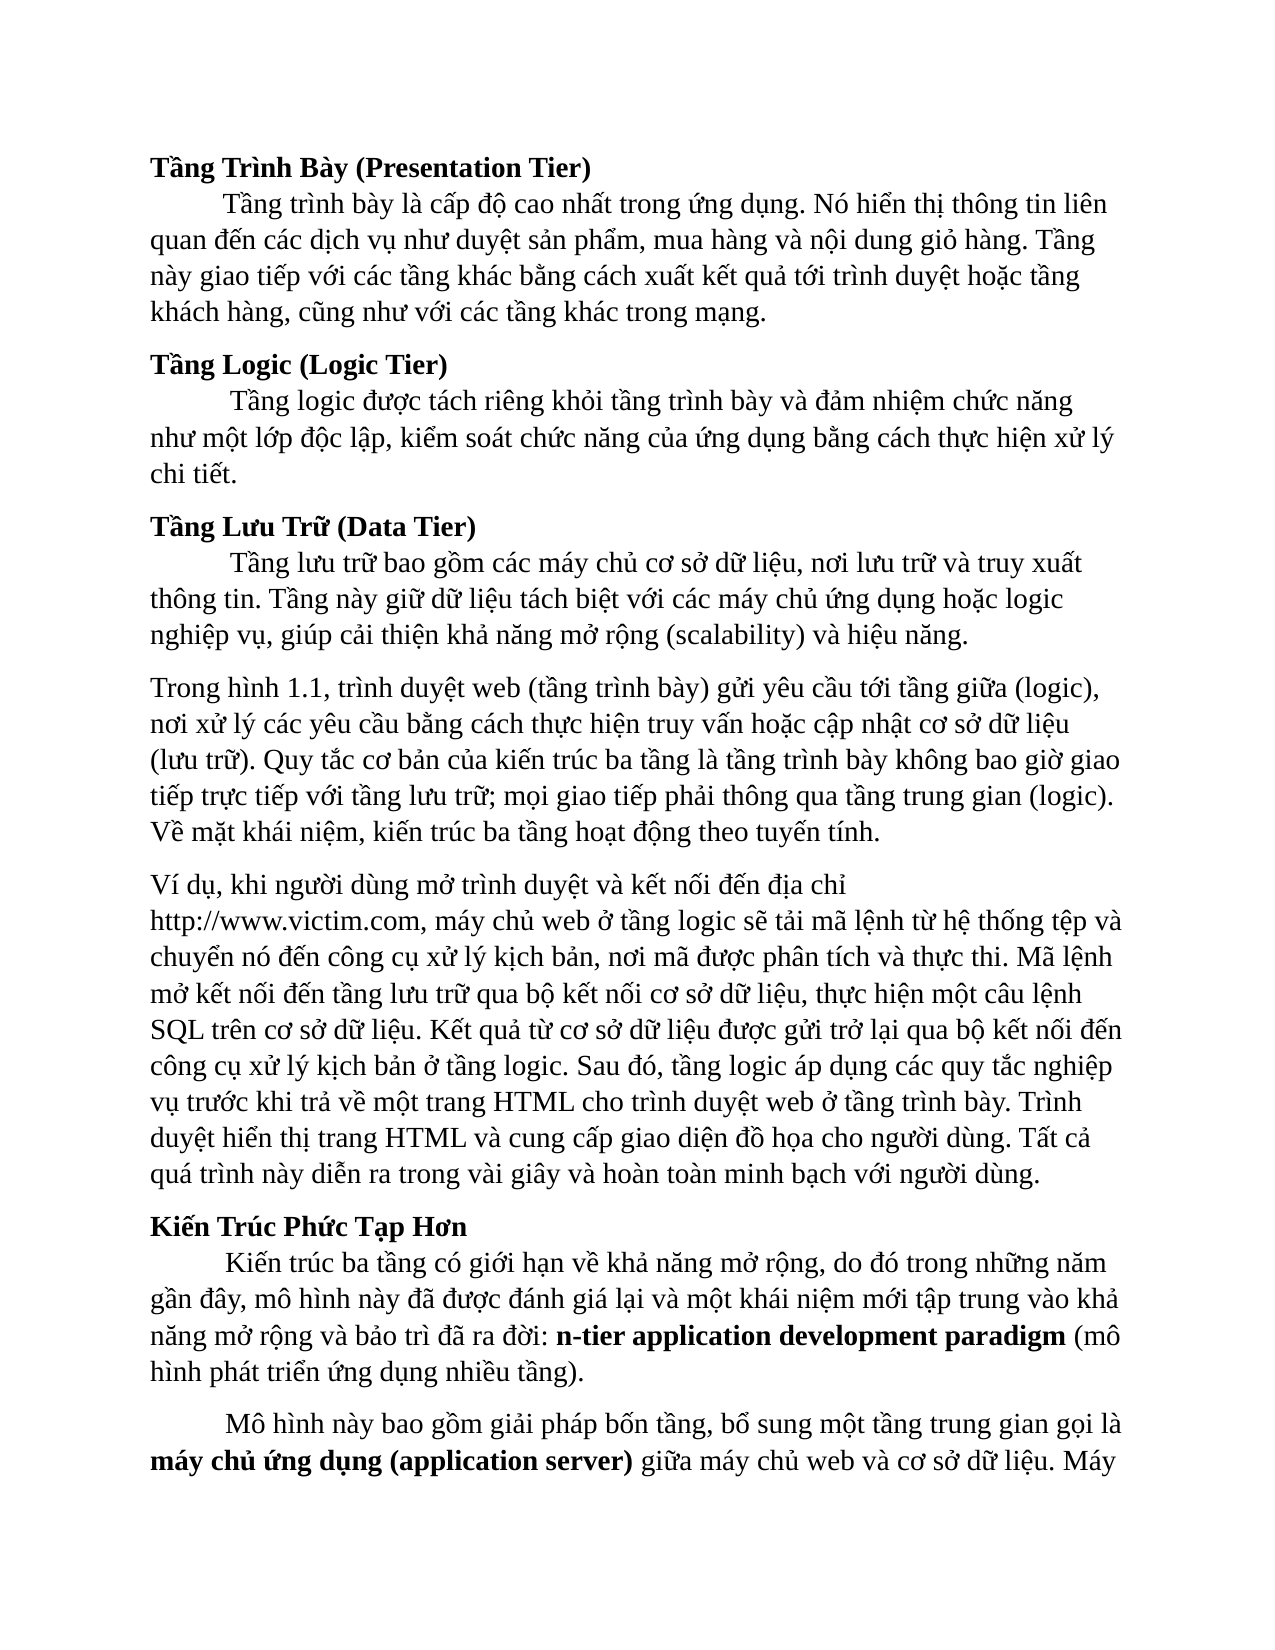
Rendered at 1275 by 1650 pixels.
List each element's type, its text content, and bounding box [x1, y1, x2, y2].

text Tầng Logic (Logic Tier) Tầng logic được tách riêng khỏi tầng trình bày và đảm nhiệm chức năng như một lớp độc lập, kiểm soát chức năng của ứng dụng bằng cách thực hiện xử lý chi tiết. [150, 347, 1125, 489]
text Tầng Trình Bày (Presentation Tier) Tầng trình bày là cấp độ cao nhất trong ứng dụng. Nó hiển thị thông tin liên quan đến các dịch vụ như duyệt sản phẩm, mua hàng và nội dung giỏ hàng. Tầng này giao tiếp với các tầng khác bằng cách xuất kết quả tới trình duyệt hoặc tầng khách hàng, cũng như với các tầng khác trong mạng. [150, 150, 1125, 328]
text Trong hình 1.1, trình duyệt web (tầng trình bày) gửi yêu cầu tới tầng giữa (logic), nơi xử lý các yêu cầu bằng cách thực hiện truy vấn hoặc cập nhật cơ sở dữ liệu (lưu trữ). Quy tắc cơ bản của kiến trúc ba tầng là tầng trình bày không bao giờ giao tiếp trực tiếp với tầng lưu trữ; mọi giao tiếp phải thông qua tầng trung gian (logic). Về mặt khái niệm, kiến trúc ba tầng hoạt động theo tuyến tính. [150, 670, 1125, 848]
text Tầng Lưu Trữ (Data Tier) Tầng lưu trữ bao gồm các máy chủ cơ sở dữ liệu, nơi lưu trữ và truy xuất thông tin. Tầng này giữ dữ liệu tách biệt với các máy chủ ứng dụng hoặc logic nghiệp vụ, giúp cải thiện khả năng mở rộng (scalability) và hiệu năng. [150, 509, 1125, 651]
text Ví dụ, khi người dùng mở trình duyệt và kết nối đến địa chỉ http://www.victim.com, máy chủ web ở tầng logic sẽ tải mã lệnh từ hệ thống tệp và chuyển nó đến công cụ xử lý kịch bản, nơi mã được phân tích và thực thi. Mã lệnh mở kết nối đến tầng lưu trữ qua bộ kết nối cơ sở dữ liệu, thực hiện một câu lệnh SQL trên cơ sở dữ liệu. Kết quả từ cơ sở dữ liệu được gửi trở lại qua bộ kết nối đến công cụ xử lý kịch bản ở tầng logic. Sau đó, tầng logic áp dụng các quy tắc nghiệp vụ trước khi trả về một trang HTML cho trình duyệt web ở tầng trình bày. Trình duyệt hiển thị trang HTML và cung cấp giao diện đồ họa cho người dùng. Tất cả quá trình này diễn ra trong vài giây và hoàn toàn minh bạch với người dùng. [150, 867, 1125, 1190]
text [150, 1407, 1125, 1476]
text Kiến Trúc Phức Tạp Hơn Kiến trúc ba tầng có giới hạn về khả năng mở rộng, do đó trong những năm gần đây, mô hình này đã được đánh giá lại và một khái niệm mới tập trung vào khả năng mở rộng và bảo trì đã ra đời: n-tier application development paradigm (mô hình phát triển ứng dụng nhiều tầng). [150, 1209, 1125, 1387]
